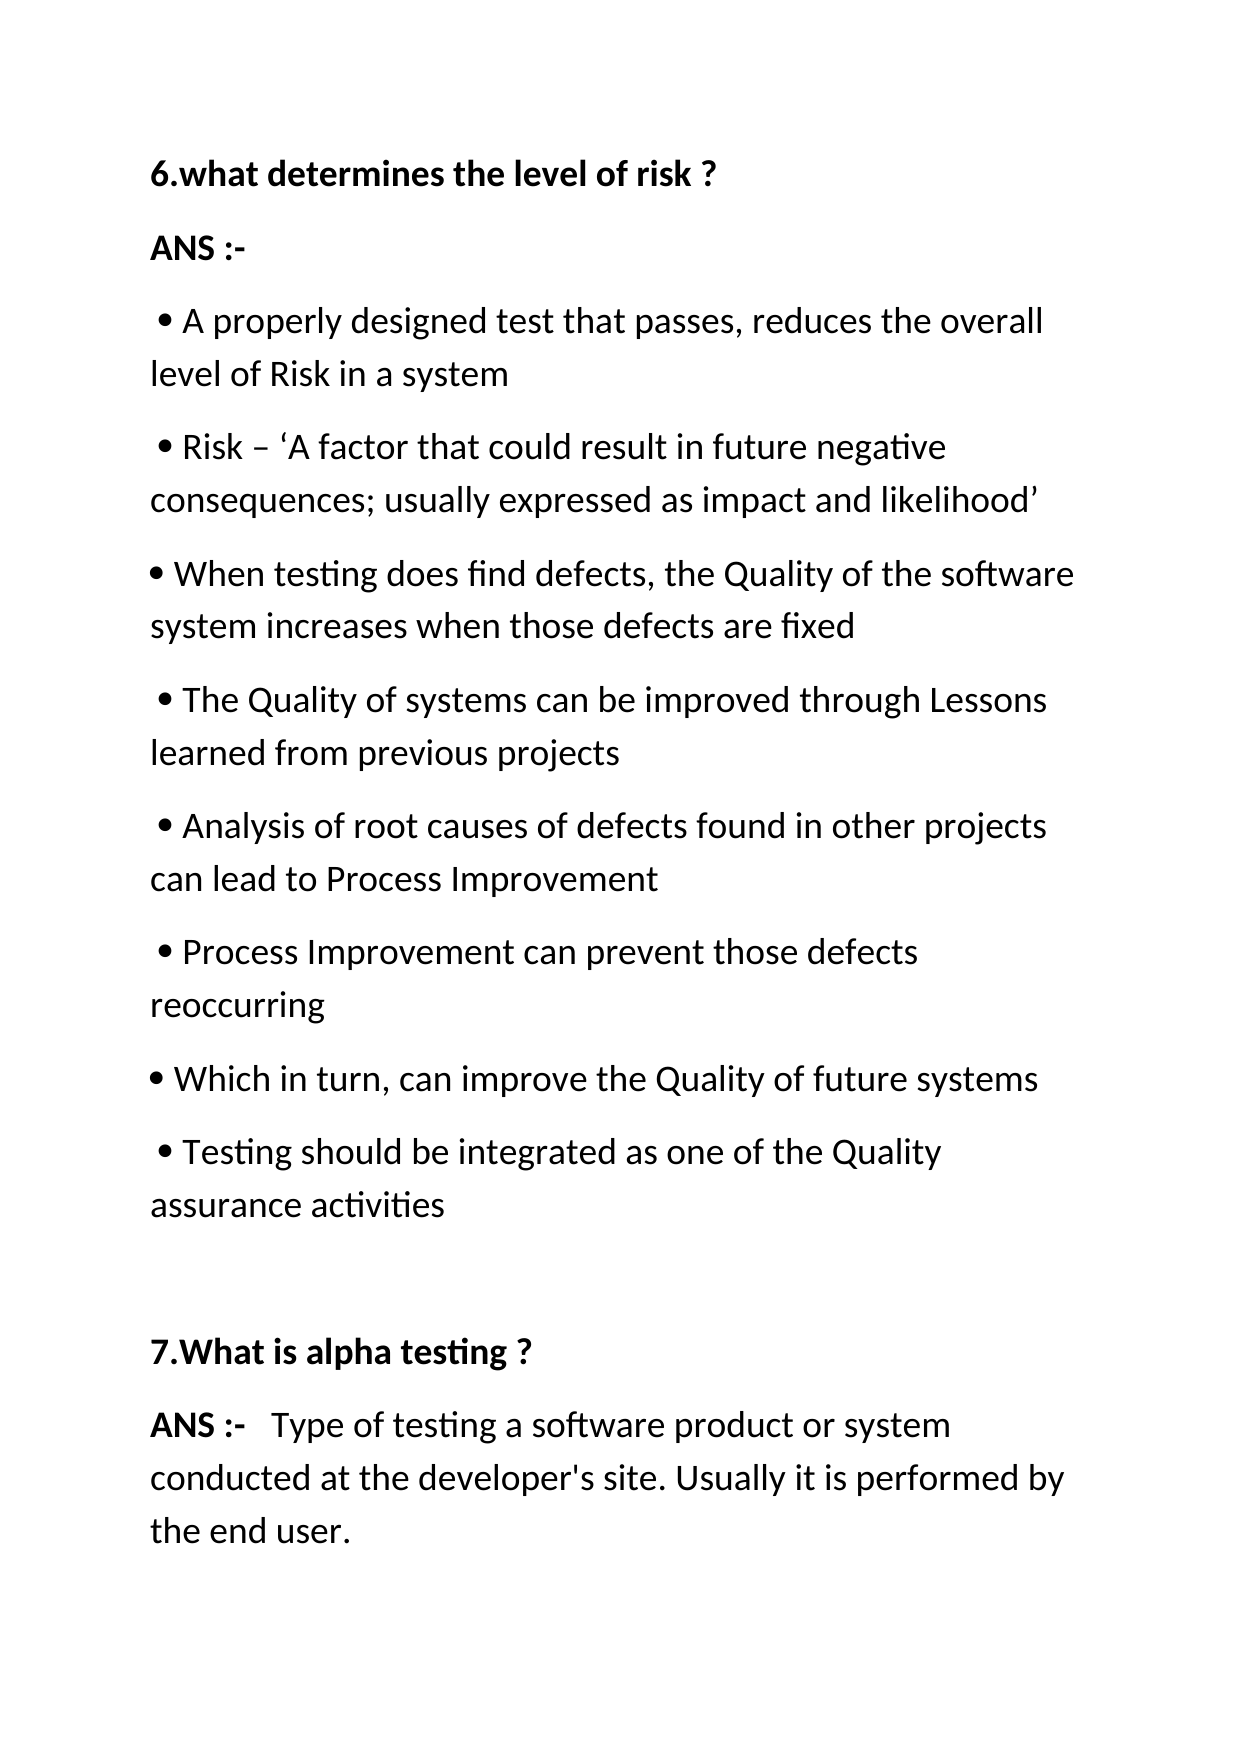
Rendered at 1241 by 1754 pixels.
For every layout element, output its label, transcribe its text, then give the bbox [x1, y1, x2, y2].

text 6.what determines the level of risk ? [150, 150, 1090, 196]
text Analysis of root causes of defects found in other projects can lead to Process Improvement [150, 802, 1090, 901]
text ANS :- [150, 223, 1090, 269]
text Which in turn, can improve the Quality of future systems [150, 1054, 1090, 1100]
text Testing should be integrated as one of the Quality assurance activities [150, 1128, 1090, 1227]
text Risk – ‘A factor that could result in future negative consequences; usually expressed as impact and likelihood’ [150, 423, 1090, 522]
text When testing does find defects, the Quality of the software system increases when those defects are fixed [150, 549, 1090, 648]
text The Quality of systems can be improved through Lessons learned from previous projects [150, 676, 1090, 774]
text 7.What is alpha testing ? [150, 1328, 1090, 1374]
text A properly designed test that passes, reduces the overall level of Risk in a system [150, 297, 1090, 396]
text ANS :- Type of testing a software product or system conducted at the developer's site. Usually it is performed by the end user. [150, 1401, 1090, 1553]
text Process Improvement can prevent those defects reoccurring [150, 928, 1090, 1027]
